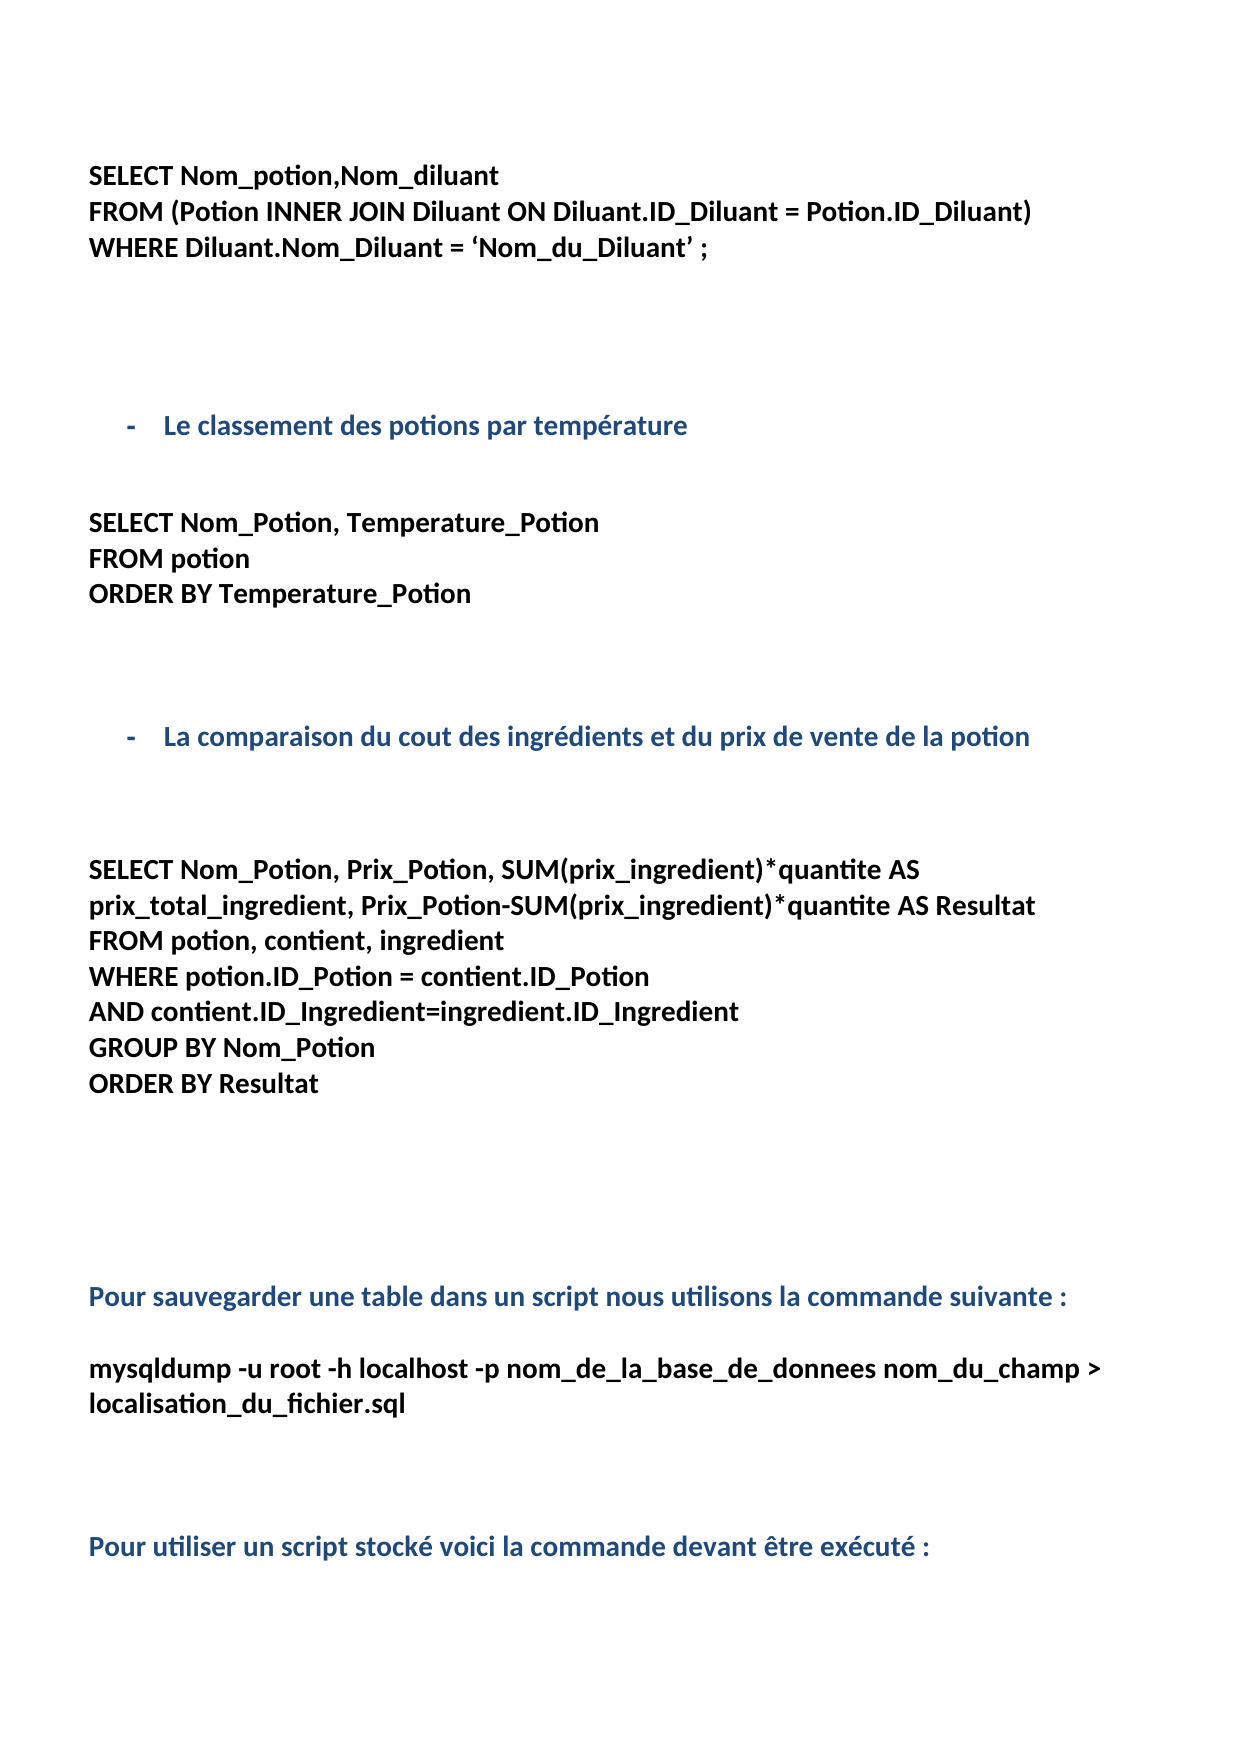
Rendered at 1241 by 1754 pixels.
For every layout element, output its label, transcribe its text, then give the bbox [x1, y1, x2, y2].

text SELECT Nom_potion,Nom_diluant [89, 157, 1152, 193]
text SELECT Nom_Potion, Temperature_Potion [89, 504, 1152, 540]
text SELECT Nom_Potion, Prix_Potion, SUM(prix_ingredient)*quantite AS prix_total_ingredient, Prix_Potion-SUM(prix_ingredient)*quantite AS Resultat [89, 851, 1152, 922]
text FROM potion [89, 540, 1152, 575]
text ORDER BY Temperature_Potion [89, 575, 1152, 611]
text mysqldump -u root -h localhost -p nom_de_la_base_de_donnees nom_du_champ > localisation_du_fichier.sql [89, 1350, 1152, 1421]
text FROM (Potion INNER JOIN Diluant ON Diluant.ID_Diluant = Potion.ID_Diluant) [89, 193, 1152, 229]
text WHERE potion.ID_Potion = contient.ID_Potion [89, 958, 1152, 993]
text ORDER BY Resultat [89, 1065, 1152, 1100]
text FROM potion, contient, ingredient [89, 922, 1152, 958]
text AND contient.ID_Ingredient=ingredient.ID_Ingredient [89, 993, 1152, 1029]
list Le classement des potions par température [126, 407, 1152, 442]
text Pour utiliser un script stocké voici la commande devant être exécuté : [89, 1528, 1152, 1563]
list La comparaison du cout des ingrédients et du prix de vente de la potion [126, 718, 1152, 753]
text Pour sauvegarder une table dans un script nous utilisons la commande suivante : [89, 1278, 1152, 1314]
text WHERE Diluant.Nom_Diluant = ‘Nom_du_Diluant’ ; [89, 229, 1152, 264]
text GROUP BY Nom_Potion [89, 1029, 1152, 1065]
